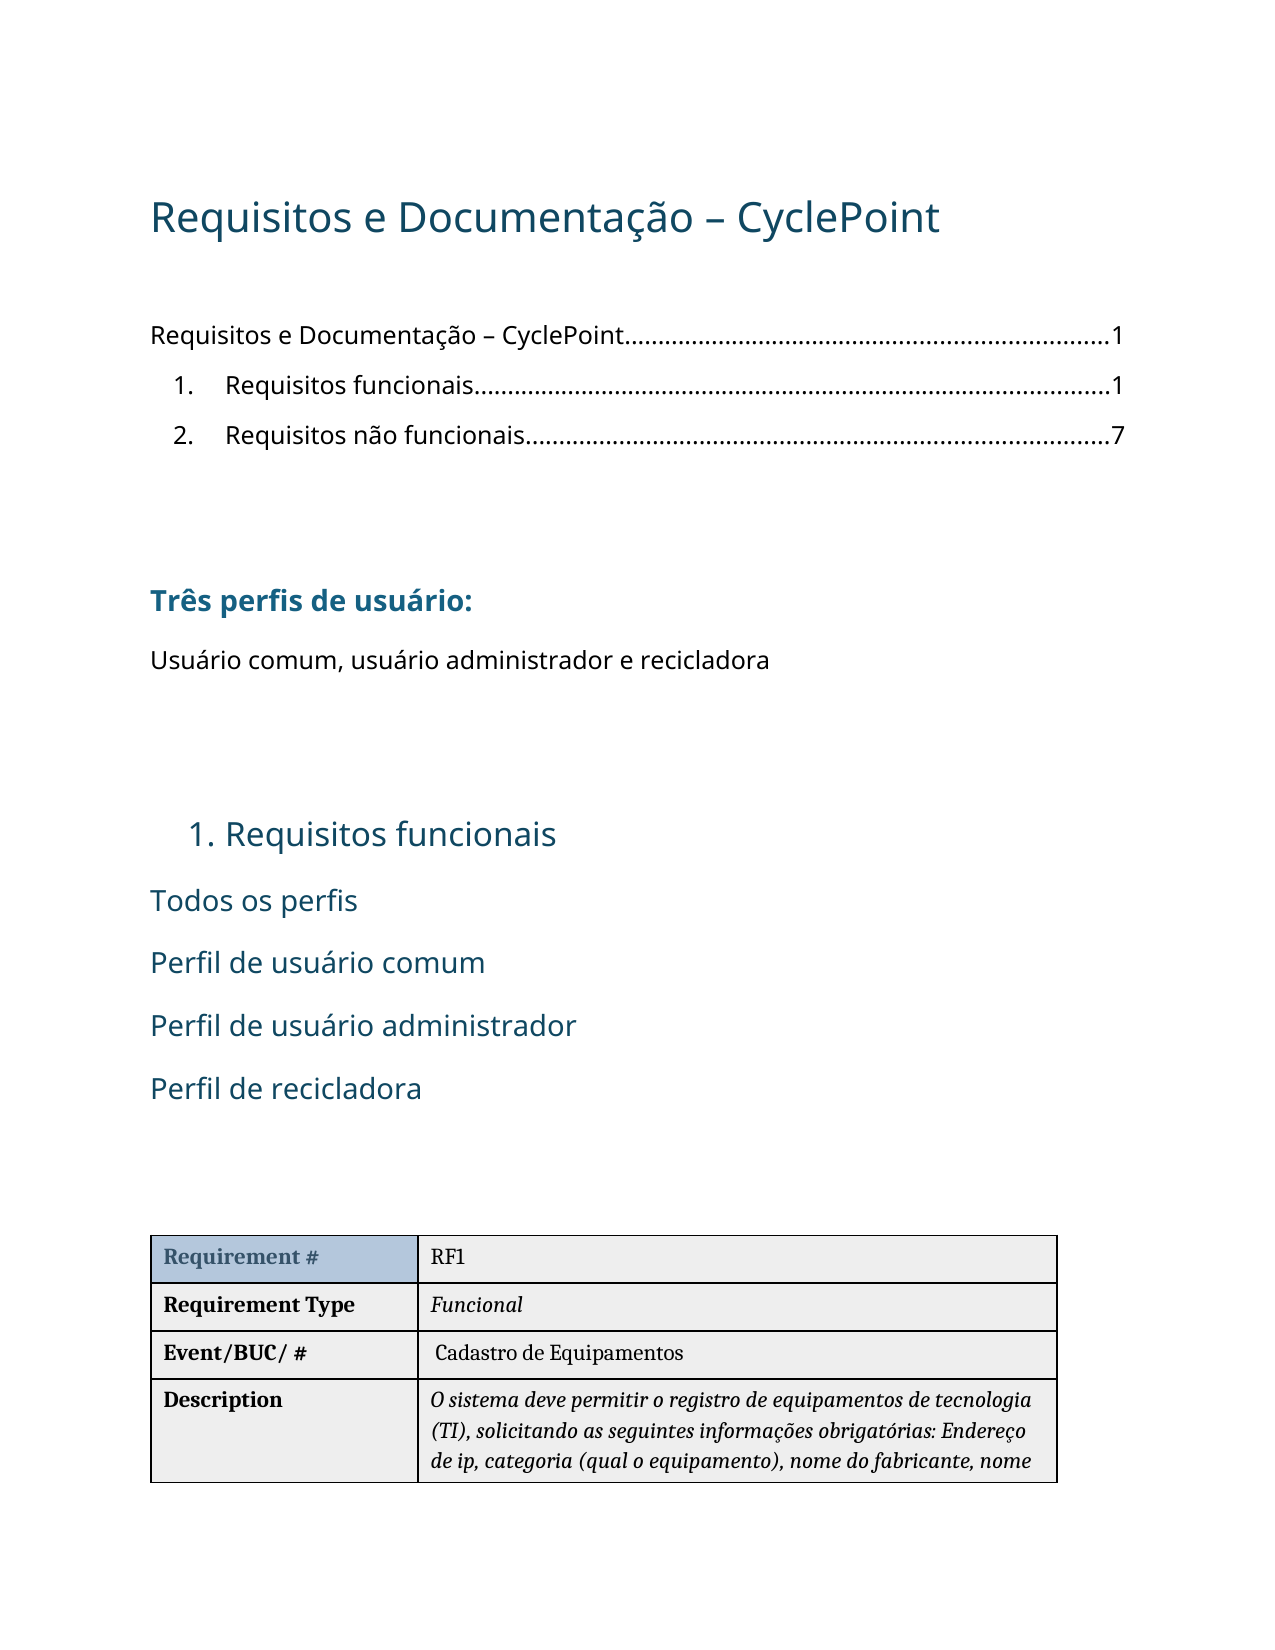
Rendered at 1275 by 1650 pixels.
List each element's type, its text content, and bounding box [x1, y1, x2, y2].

text Três perfis de usuário: [150, 580, 1125, 619]
table_cell Description [152, 1380, 417, 1482]
table_header RF1 [419, 1236, 1056, 1282]
subtitle Requisitos funcionais [187, 811, 1125, 856]
subtitle Todos os perfis [150, 880, 1125, 920]
subtitle Perfil de usuário administrador [150, 1005, 1125, 1045]
table_cell Funcional [419, 1284, 1056, 1330]
subtitle Requisitos e Documentação – CyclePoint [150, 187, 1125, 244]
subtitle Perfil de usuário comum [150, 943, 1125, 982]
text Usuário comum, usuário administrador e recicladora [150, 642, 1125, 676]
table_cell Requirement Type [152, 1284, 417, 1330]
table_header Requirement # [152, 1236, 417, 1282]
table_cell Cadastro de Equipamentos [419, 1332, 1056, 1378]
subtitle Perfil de recicladora [150, 1068, 1125, 1108]
table_cell Event/BUC/ # [152, 1332, 417, 1378]
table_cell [419, 1380, 1056, 1482]
